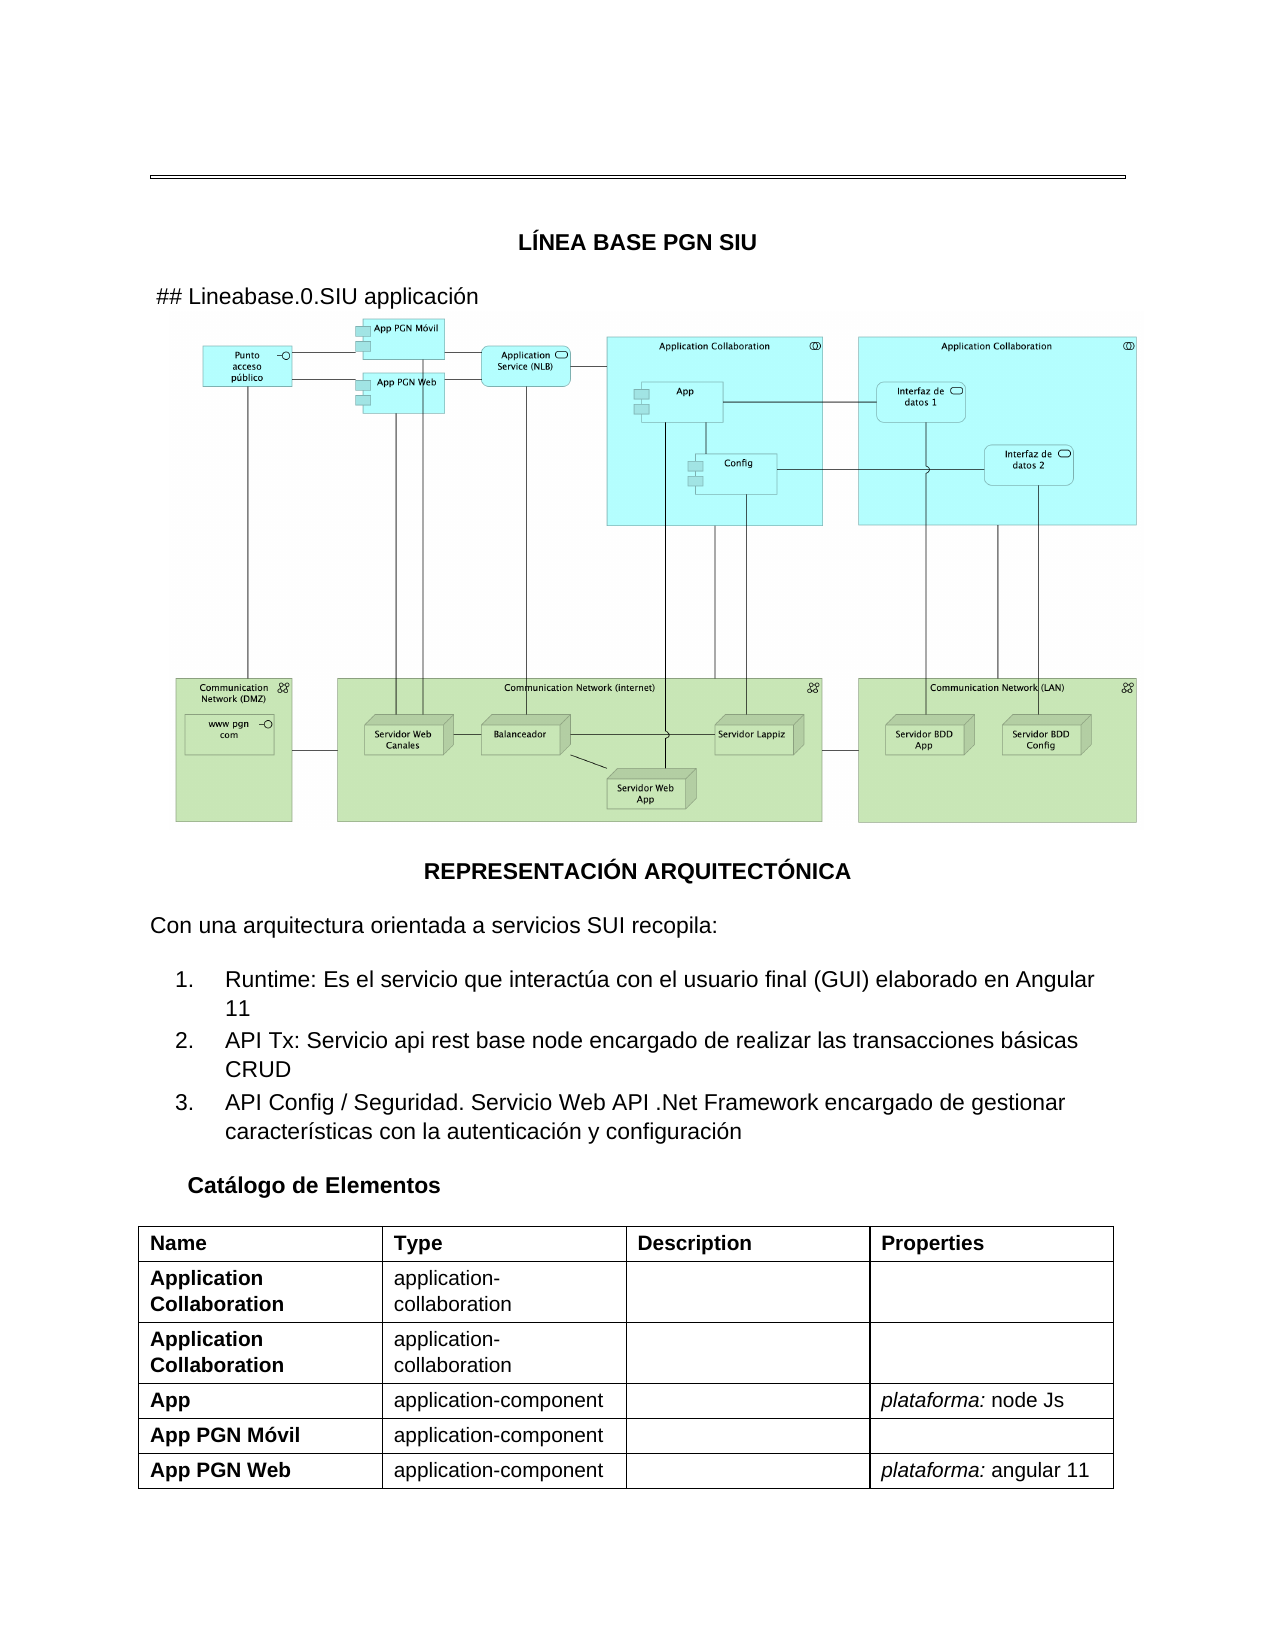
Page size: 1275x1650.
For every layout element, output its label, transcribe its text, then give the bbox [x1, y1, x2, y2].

table_cell [627, 1262, 869, 1322]
table_header Name [139, 1227, 382, 1261]
table_cell [871, 1262, 1113, 1322]
table_cell application-component [383, 1419, 626, 1453]
table_cell App [139, 1384, 382, 1418]
list API Tx: Servicio api rest base node encargado de realizar las transacciones básicas CRUD [175, 1027, 1125, 1082]
table_cell application-component [383, 1384, 626, 1418]
list Runtime: Es el servicio que interactúa con el usuario final (GUI) elaborado en Angular 11 [175, 966, 1125, 1021]
subtitle Línea Base PGN SIU [150, 229, 1125, 255]
table_cell [871, 1419, 1113, 1453]
table_cell plataforma: node Js [871, 1384, 1113, 1418]
text Con una arquitectura orientada a servicios SUI recopila: [150, 912, 1125, 938]
picture [168, 311, 1144, 830]
table_cell [871, 1323, 1113, 1383]
table_cell application-collaboration [383, 1262, 626, 1322]
table_cell [627, 1419, 869, 1453]
list API Config / Seguridad. Servicio Web API .Net Framework encargado de gestionar características con la autenticación y configuración [175, 1089, 1125, 1144]
subtitle Catálogo de Elementos [187, 1172, 1125, 1198]
table_cell application-component [383, 1454, 626, 1488]
subtitle Representación Arquitectónica [150, 858, 1125, 884]
table_cell [627, 1454, 869, 1488]
table_cell application-collaboration [383, 1323, 626, 1383]
table_cell Application Collaboration [139, 1323, 382, 1383]
table_cell plataforma: angular 11 [871, 1454, 1113, 1488]
table_header Description [627, 1227, 869, 1261]
table_cell Application Collaboration [139, 1262, 382, 1322]
table_header Properties [871, 1227, 1113, 1261]
table_cell App PGN Web [139, 1454, 382, 1488]
table_cell App PGN Móvil [139, 1419, 382, 1453]
table_cell [627, 1323, 869, 1383]
table_header Type [383, 1227, 626, 1261]
table_cell [627, 1384, 869, 1418]
